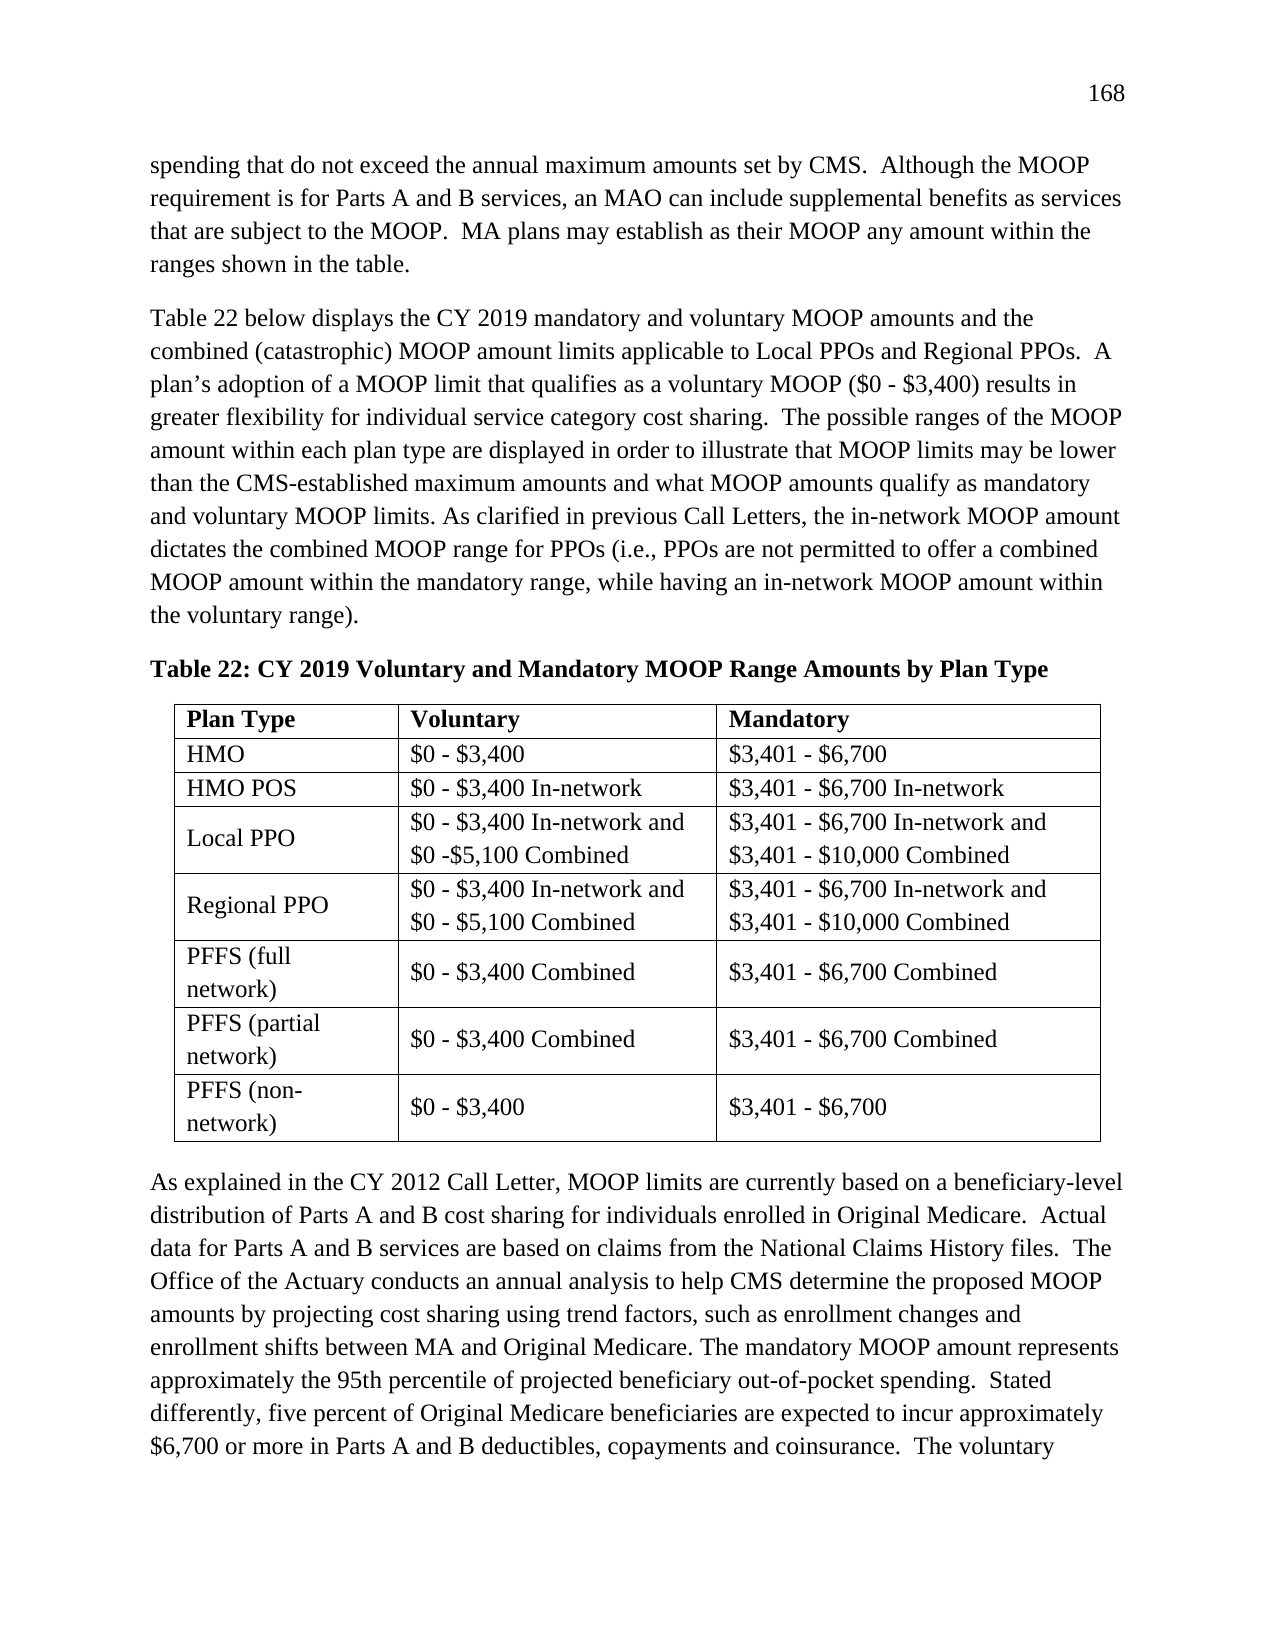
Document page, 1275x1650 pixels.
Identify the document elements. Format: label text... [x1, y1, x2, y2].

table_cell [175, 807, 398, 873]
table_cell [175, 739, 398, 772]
text Table 22 below displays the CY 2019 mandatory and voluntary MOOP amounts and the combined (catastrophic) MOOP amount limits applicable to Local PPOs and Regional PPOs. A plan’s adoption of a MOOP limit that qualifies as a voluntary MOOP ($0 - $3,400) results in greater flexibility for individual service category cost sharing. The possible ranges of the MOOP amount within each plan type are displayed in order to illustrate that MOOP limits may be lower than the CMS-established maximum amounts and what MOOP amounts qualify as mandatory and voluntary MOOP limits. As clarified in previous Call Letters, the in-network MOOP amount dictates the combined MOOP range for PPOs (i.e., PPOs are not permitted to offer a combined MOOP amount within the mandatory range, while having an in-network MOOP amount within the voluntary range). [150, 303, 1125, 629]
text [150, 150, 1125, 278]
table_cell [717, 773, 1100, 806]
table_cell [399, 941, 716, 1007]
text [150, 1167, 1125, 1460]
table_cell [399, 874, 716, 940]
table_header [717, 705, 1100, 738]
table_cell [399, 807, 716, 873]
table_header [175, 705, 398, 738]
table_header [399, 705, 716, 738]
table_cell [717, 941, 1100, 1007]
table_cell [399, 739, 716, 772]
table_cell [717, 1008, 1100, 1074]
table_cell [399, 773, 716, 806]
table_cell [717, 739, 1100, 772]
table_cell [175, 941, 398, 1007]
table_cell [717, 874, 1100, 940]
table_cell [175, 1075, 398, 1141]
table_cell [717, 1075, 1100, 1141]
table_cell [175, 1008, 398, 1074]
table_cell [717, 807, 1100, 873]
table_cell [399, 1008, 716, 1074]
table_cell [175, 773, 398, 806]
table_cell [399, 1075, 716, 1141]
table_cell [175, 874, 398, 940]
